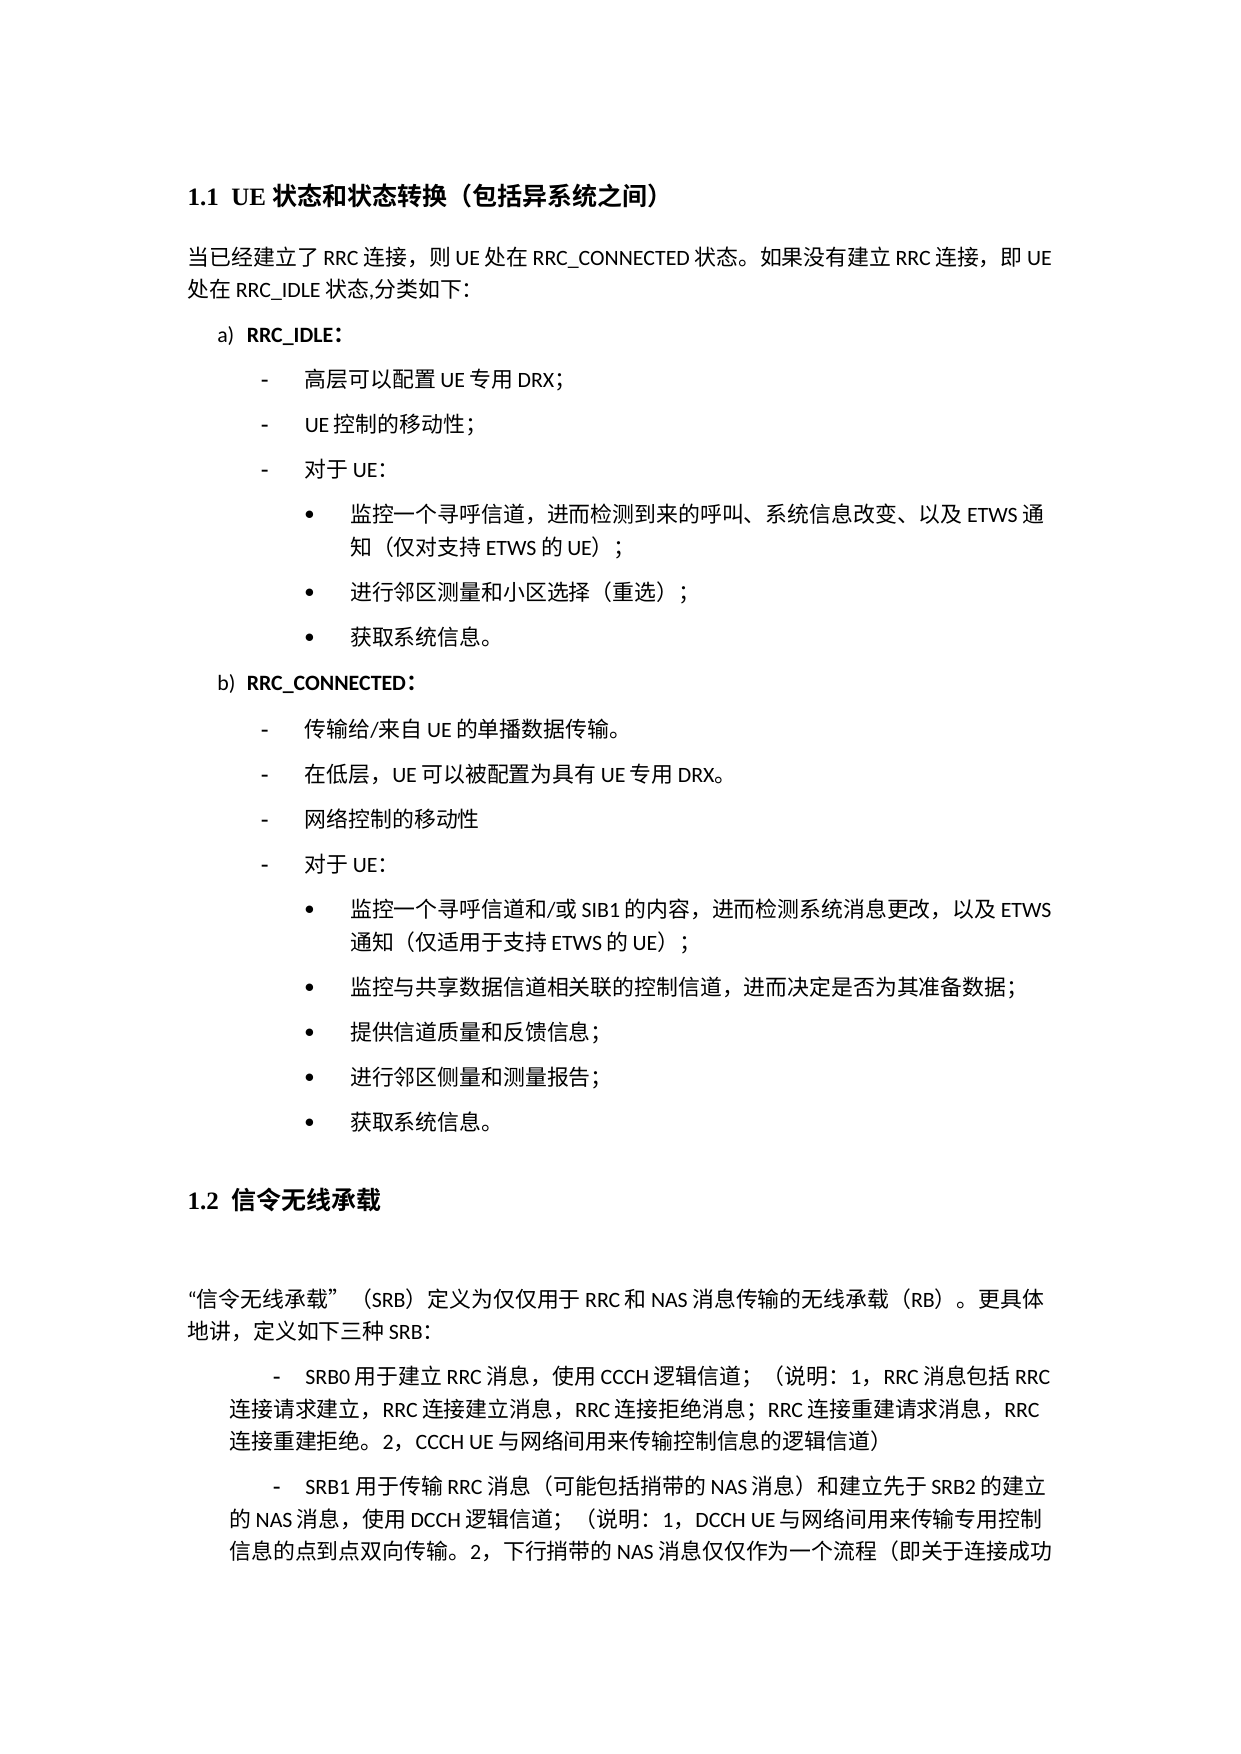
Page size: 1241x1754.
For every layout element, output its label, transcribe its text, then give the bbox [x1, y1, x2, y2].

list 获取系统信息。 [306, 619, 1053, 652]
list 对于UE： [261, 847, 1053, 879]
list SRB0用于建立RRC 消息，使用CCCH逻辑信道；（说明：1，RRC消息包括RRC连接请求建立，RRC连接建立消息，RRC连接拒绝消息；RRC连接重建请求消息，RRC连接重建拒绝。2，CCCH UE与网络间用来传输控制信息的逻辑信道） [229, 1359, 1053, 1456]
text 当已经建立了RRC 连接，则UE处在RRC_CONNECTED状态。如果没有建立RRC连接，即UE处在RRC_IDLE状态,分类如下： [187, 239, 1053, 304]
list 获取系统信息。 [306, 1104, 1053, 1137]
list 传输给/来自UE的单播数据传输。 [261, 712, 1053, 744]
list UE控制的移动性； [261, 407, 1053, 439]
subtitle 1.1 UE 状态和状态转换（包括异系统之间） [187, 162, 1053, 227]
list 高层可以配置UE专用DRX； [261, 362, 1053, 394]
list 监控一个寻呼信道，进而检测到来的呼叫、系统信息改变、以及ETWS通知（仅对支持ETWS的UE）； [306, 497, 1053, 562]
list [229, 1469, 1053, 1566]
list 监控与共享数据信道相关联的控制信道，进而决定是否为其准备数据； [306, 969, 1053, 1002]
text “信令无线承载”（SRB）定义为仅仅用于RRC和NAS消息传输的无线承载（RB）。更具体地讲，定义如下三种SRB： [187, 1281, 1053, 1346]
list 网络控制的移动性 [261, 802, 1053, 834]
list 监控一个寻呼信道和/或SIB1的内容，进而检测系统消息更改，以及ETWS通知（仅适用于支持ETWS的UE）； [306, 892, 1053, 957]
list 在低层，UE可以被配置为具有UE专用DRX。 [261, 757, 1053, 789]
list 进行邻区侧量和测量报告； [306, 1059, 1053, 1092]
list 进行邻区测量和小区选择（重选）； [306, 574, 1053, 607]
list 提供信道质量和反馈信息； [306, 1014, 1053, 1047]
list 对于UE： [261, 452, 1053, 484]
text a) RRC_IDLE： [217, 317, 1053, 349]
text b) RRC_CONNECTED： [217, 664, 1053, 697]
subtitle 1.2 信令无线承载 [187, 1166, 1053, 1231]
